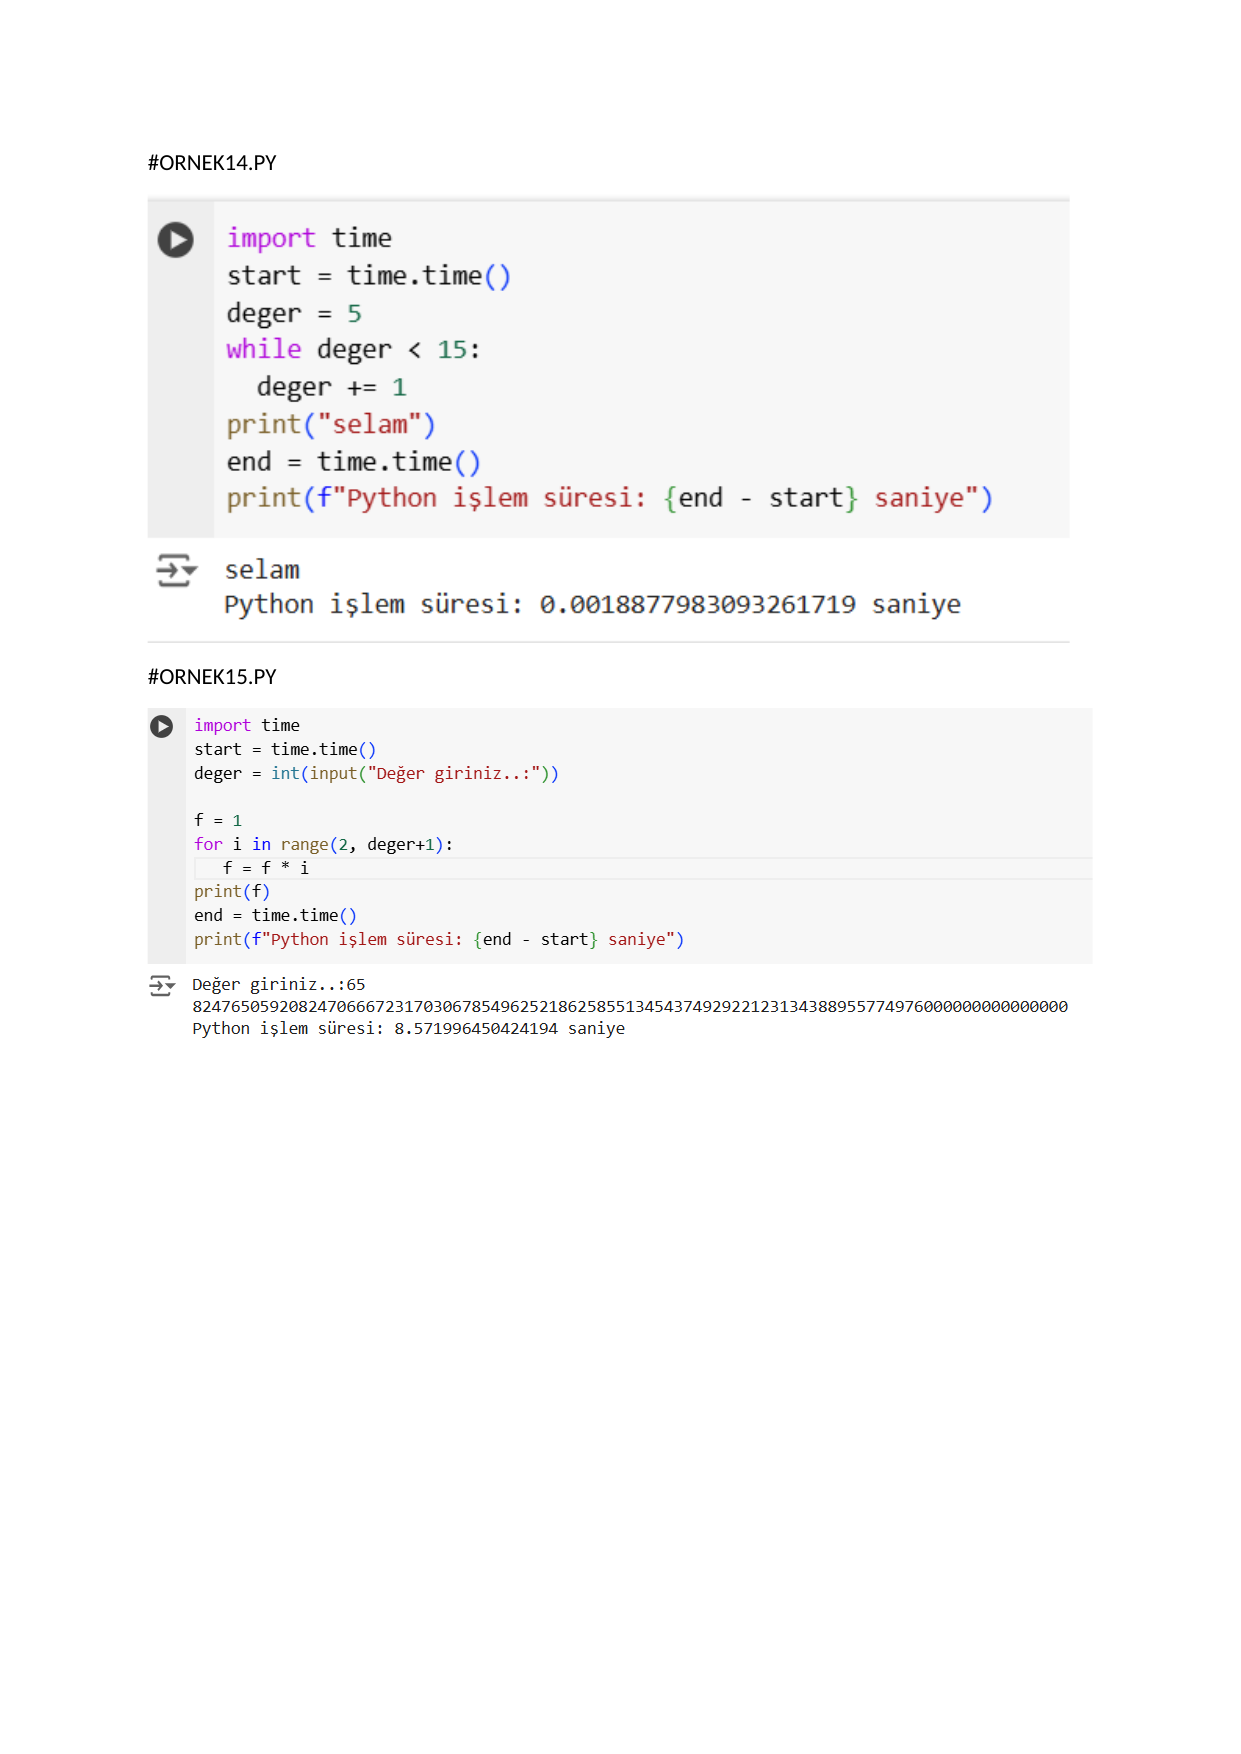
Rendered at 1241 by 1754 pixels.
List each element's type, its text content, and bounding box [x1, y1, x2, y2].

text #ORNEK14.PY [148, 148, 1093, 176]
picture [147, 708, 1093, 1052]
picture [147, 194, 1070, 643]
text #ORNEK15.PY [148, 662, 1093, 690]
